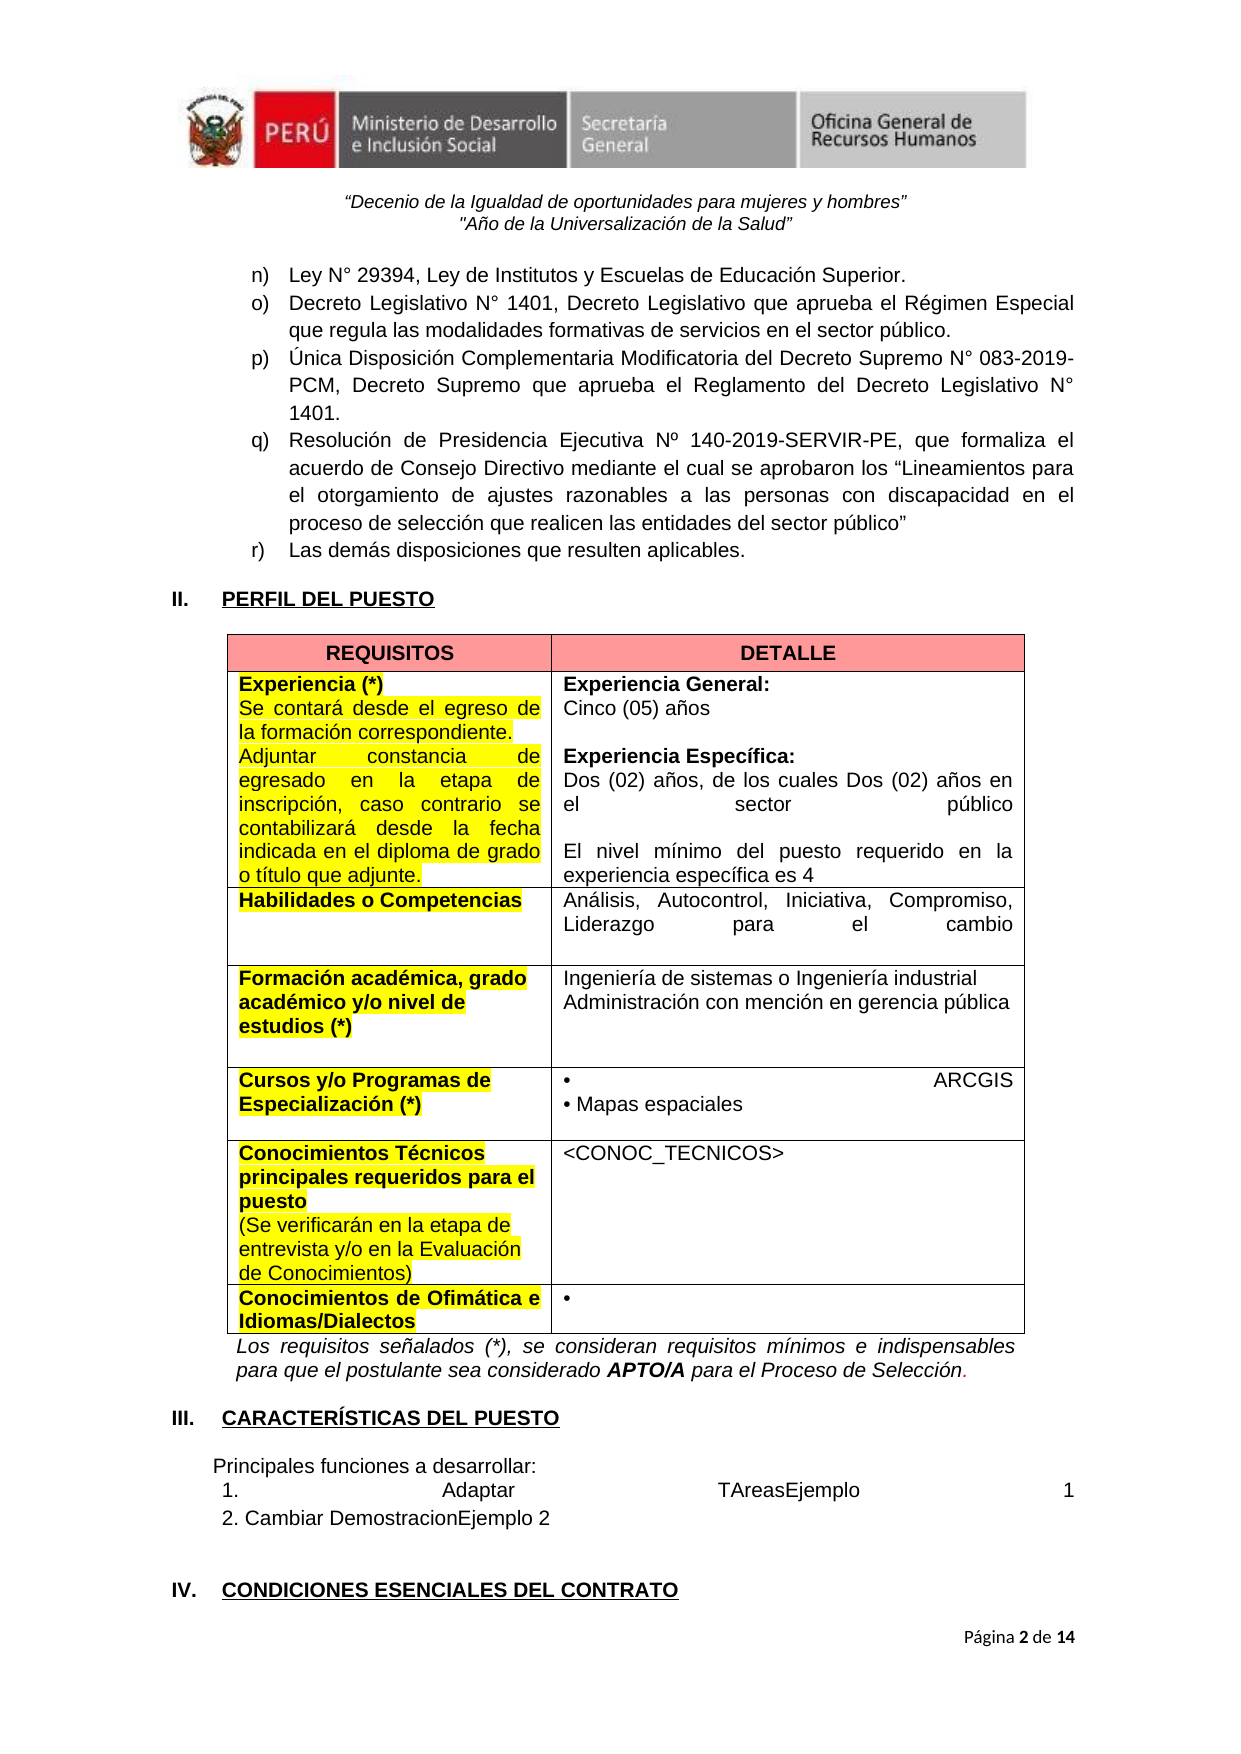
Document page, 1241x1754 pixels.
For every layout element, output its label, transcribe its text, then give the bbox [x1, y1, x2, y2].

list Única Disposición Complementaria Modificatoria del Decreto Supremo N° 083-2019-PCM, Decreto Supremo que aprueba el Reglamento del Decreto Legislativo N° 1401. [251, 346, 1075, 424]
table_cell Experiencia (*) Se contará desde el egreso de la formación correspondiente. Adjuntar constancia de egresado en la etapa de inscripción, caso contrario se contabilizará desde la fecha indicada en el diploma de grado o título que adjunte. [228, 672, 551, 887]
list Las demás disposiciones que resulten aplicables. [251, 538, 1075, 562]
table_cell Conocimientos Técnicos principales requeridos para el puesto (Se verificarán en la etapa de entrevista y/o en la Evaluación de Conocimientos) [228, 1141, 551, 1284]
table_cell • ARCGIS • Mapas espaciales [552, 1068, 1024, 1139]
table_cell Cursos y/o Programas de Especialización (*) [228, 1068, 551, 1139]
table_header REQUISITOS [228, 635, 551, 671]
table_cell Ingeniería de sistemas o Ingeniería industrial Administración con mención en gerencia pública [552, 966, 1024, 1067]
table_cell Formación académica, grado académico y/o nivel de estudios (*) [228, 966, 551, 1067]
list Decreto Legislativo N° 1401, Decreto Legislativo que aprueba el Régimen Especial que regula las modalidades formativas de servicios en el sector público. [251, 291, 1075, 342]
table_header DETALLE [552, 635, 1024, 671]
table_cell Habilidades o Competencias [228, 888, 551, 965]
list 1. Adaptar TAreasEjemplo 1 2. Cambiar DemostracionEjemplo 2 [222, 1478, 1075, 1529]
text Principales funciones a desarrollar: [213, 1454, 1075, 1478]
table_cell Conocimientos de Ofimática e Idiomas/Dialectos [416, 1285, 551, 1333]
text Los requisitos señalados (*), se consideran requisitos mínimos e indispensables para que el postulante sea considerado APTO/A para el Proceso de Selección. [236, 1334, 1019, 1382]
text CONDICIONES ESENCIALES DEL CONTRATO [171, 1578, 1075, 1602]
list Resolución de Presidencia Ejecutiva Nº 140-2019-SERVIR-PE, que formaliza el acuerdo de Consejo Directivo mediante el cual se aprobaron los “Lineamientos para el otorgamiento de ajustes razonables a las personas con discapacidad en el proceso de selección que realicen las entidades del sector público” [251, 428, 1075, 534]
text PERFIL DEL PUESTO [171, 586, 1075, 610]
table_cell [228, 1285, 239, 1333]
table_cell <CONOC_TECNICOS> [552, 1141, 1024, 1284]
table_cell • [552, 1285, 1024, 1333]
table_cell Experiencia General: Cinco (05) años Experiencia Específica: Dos (02) años, de los cuales Dos (02) años en el sector público El nivel mínimo del puesto requerido en la experiencia específica es 4 [552, 672, 1024, 887]
table_cell Análisis, Autocontrol, Iniciativa, Compromiso, Liderazgo para el cambio [552, 888, 1024, 965]
picture [177, 75, 1034, 168]
list Ley N° 29394, Ley de Institutos y Escuelas de Educación Superior. [251, 263, 1075, 287]
text CARACTERÍSTICAS DEL PUESTO [171, 1406, 1075, 1430]
